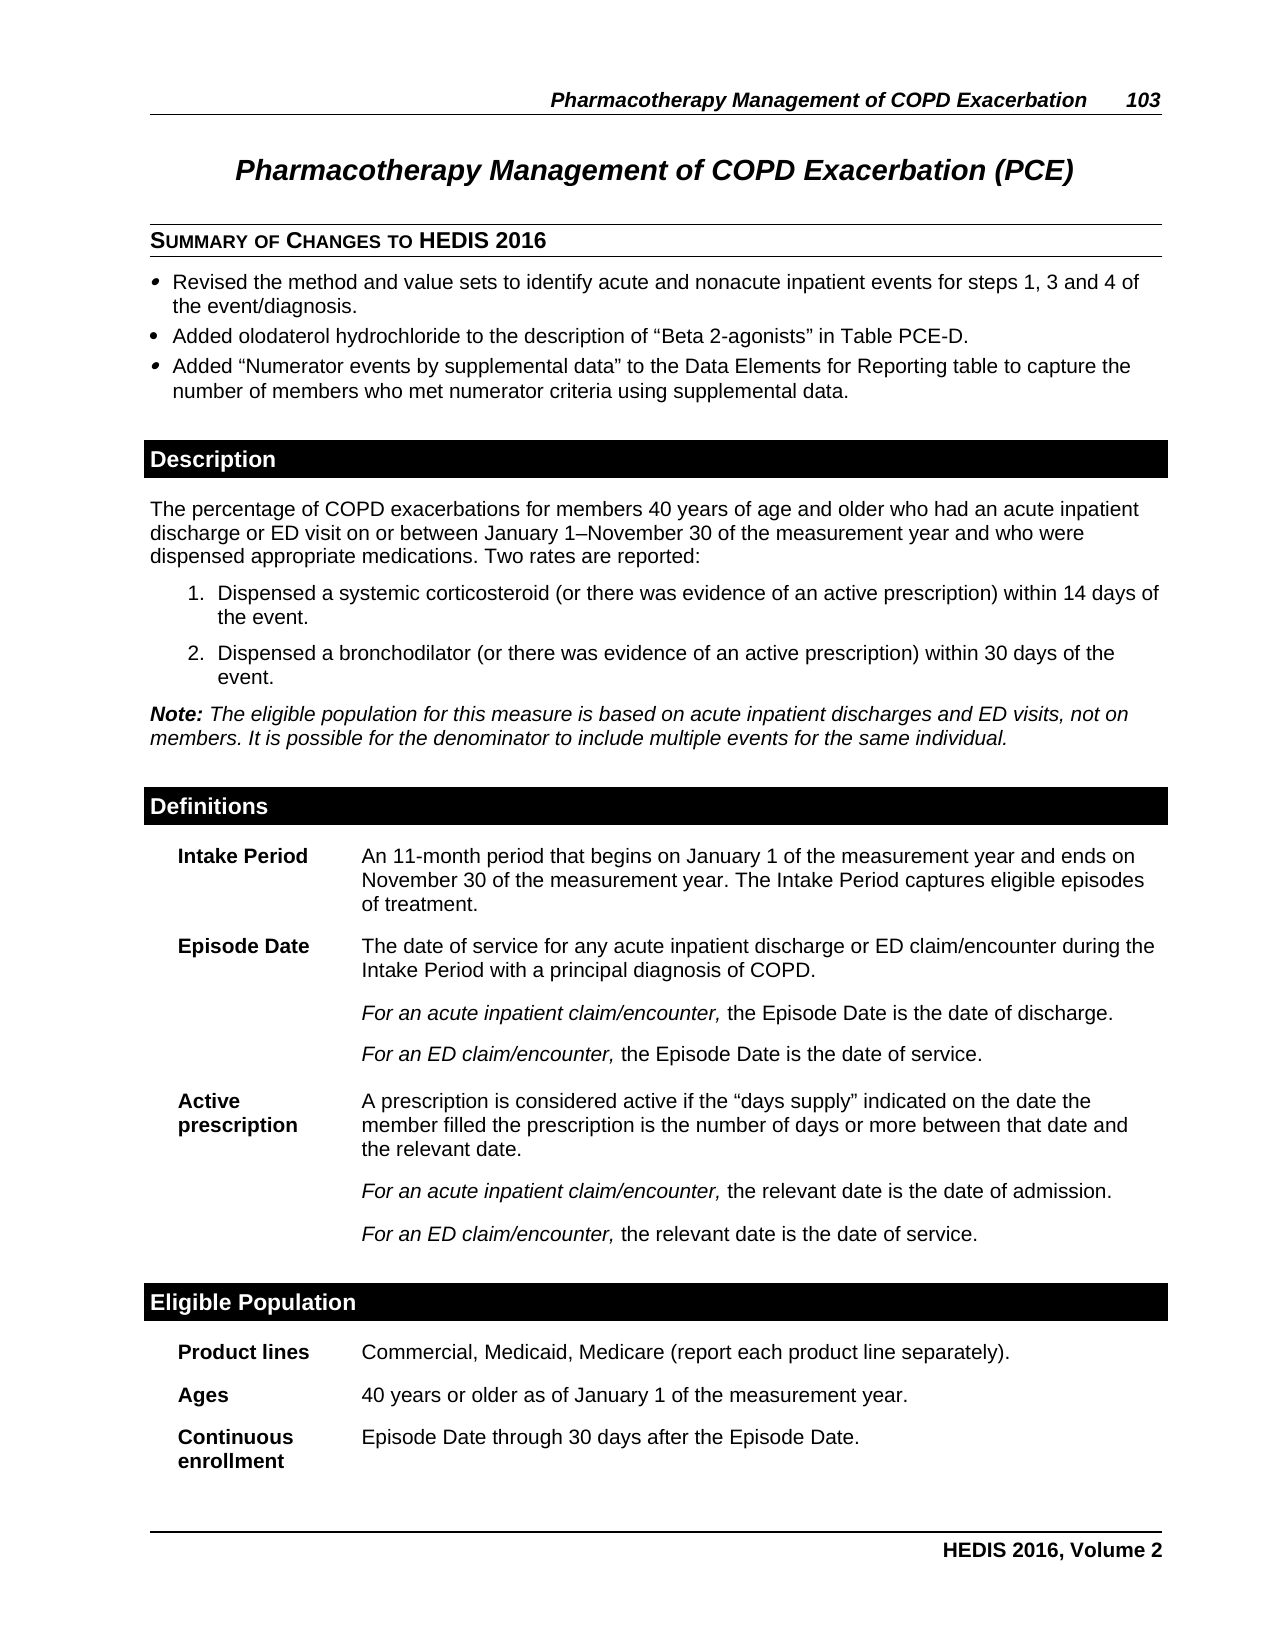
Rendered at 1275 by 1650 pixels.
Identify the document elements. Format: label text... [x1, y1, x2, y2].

table_header Commercial, Medicaid, Medicare (report each product line separately). [349, 1321, 1174, 1364]
text Added “Numerator events by supplemental data” to the Data Elements for Reporting table to capture the number of members who met numerator criteria using supplemental data. [150, 354, 1162, 402]
subtitle Pharmacotherapy Management of COPD Exacerbation (PCE) [150, 153, 1162, 186]
table_cell Episode Date through 30 days after the Episode Date. [349, 1406, 1174, 1473]
text Definitions [146, 789, 1167, 823]
table_cell 40 years or older as of January 1 of the measurement year. [349, 1364, 1174, 1406]
table_cell A prescription is considered active if the “days supply” indicated on the date the member filled the prescription is the number of days or more between that date and the relevant date. For an acute inpatient claim/encounter, the relevant date is the date of admission. For an ED claim/encounter, the relevant date is the date of service. [350, 1070, 1174, 1246]
text Note: The eligible population for this measure is based on acute inpatient discharges and ED visits, not on members. It is possible for the denominator to include multiple events for the same individual. [150, 702, 1162, 749]
table_cell The date of service for any acute inpatient discharge or ED claim/encounter during the Intake Period with a principal diagnosis of COPD. For an acute inpatient claim/encounter, the Episode Date is the date of discharge. For an ED claim/encounter, the Episode Date is the date of service. [350, 916, 1174, 1070]
text Added olodaterol hydrochloride to the description of “Beta 2-agonists” in Table PCE-D. [150, 324, 1162, 348]
list Dispensed a bronchodilator (or there was evidence of an active prescription) within 30 days of the event. [187, 641, 1162, 689]
list Dispensed a systemic corticosteroid (or there was evidence of an active prescription) within 14 days of the event. [187, 581, 1162, 629]
text Summary of Changes to HEDIS 2016 [150, 225, 1162, 256]
table_cell Active prescription [143, 1070, 349, 1246]
table_cell Episode Date [143, 916, 349, 1070]
table_header An 11-month period that begins on January 1 of the measurement year and ends on November 30 of the measurement year. The Intake Period captures eligible episodes of treatment. [350, 825, 1174, 916]
table_cell Continuous enrollment [143, 1406, 349, 1473]
table_header Product lines [143, 1321, 349, 1364]
text Revised the method and value sets to identify acute and nonacute inpatient events for steps 1, 3 and 4 of the event/diagnosis. [150, 270, 1162, 318]
table_cell Ages [143, 1364, 349, 1406]
text Description [146, 442, 1167, 476]
text The percentage of COPD exacerbations for members 40 years of age and older who had an acute inpatient discharge or ED visit on or between January 1–November 30 of the measurement year and who were dispensed appropriate medications. Two rates are reported: [150, 496, 1162, 568]
table_header Intake Period [143, 825, 349, 916]
text Eligible Population [146, 1285, 1167, 1319]
